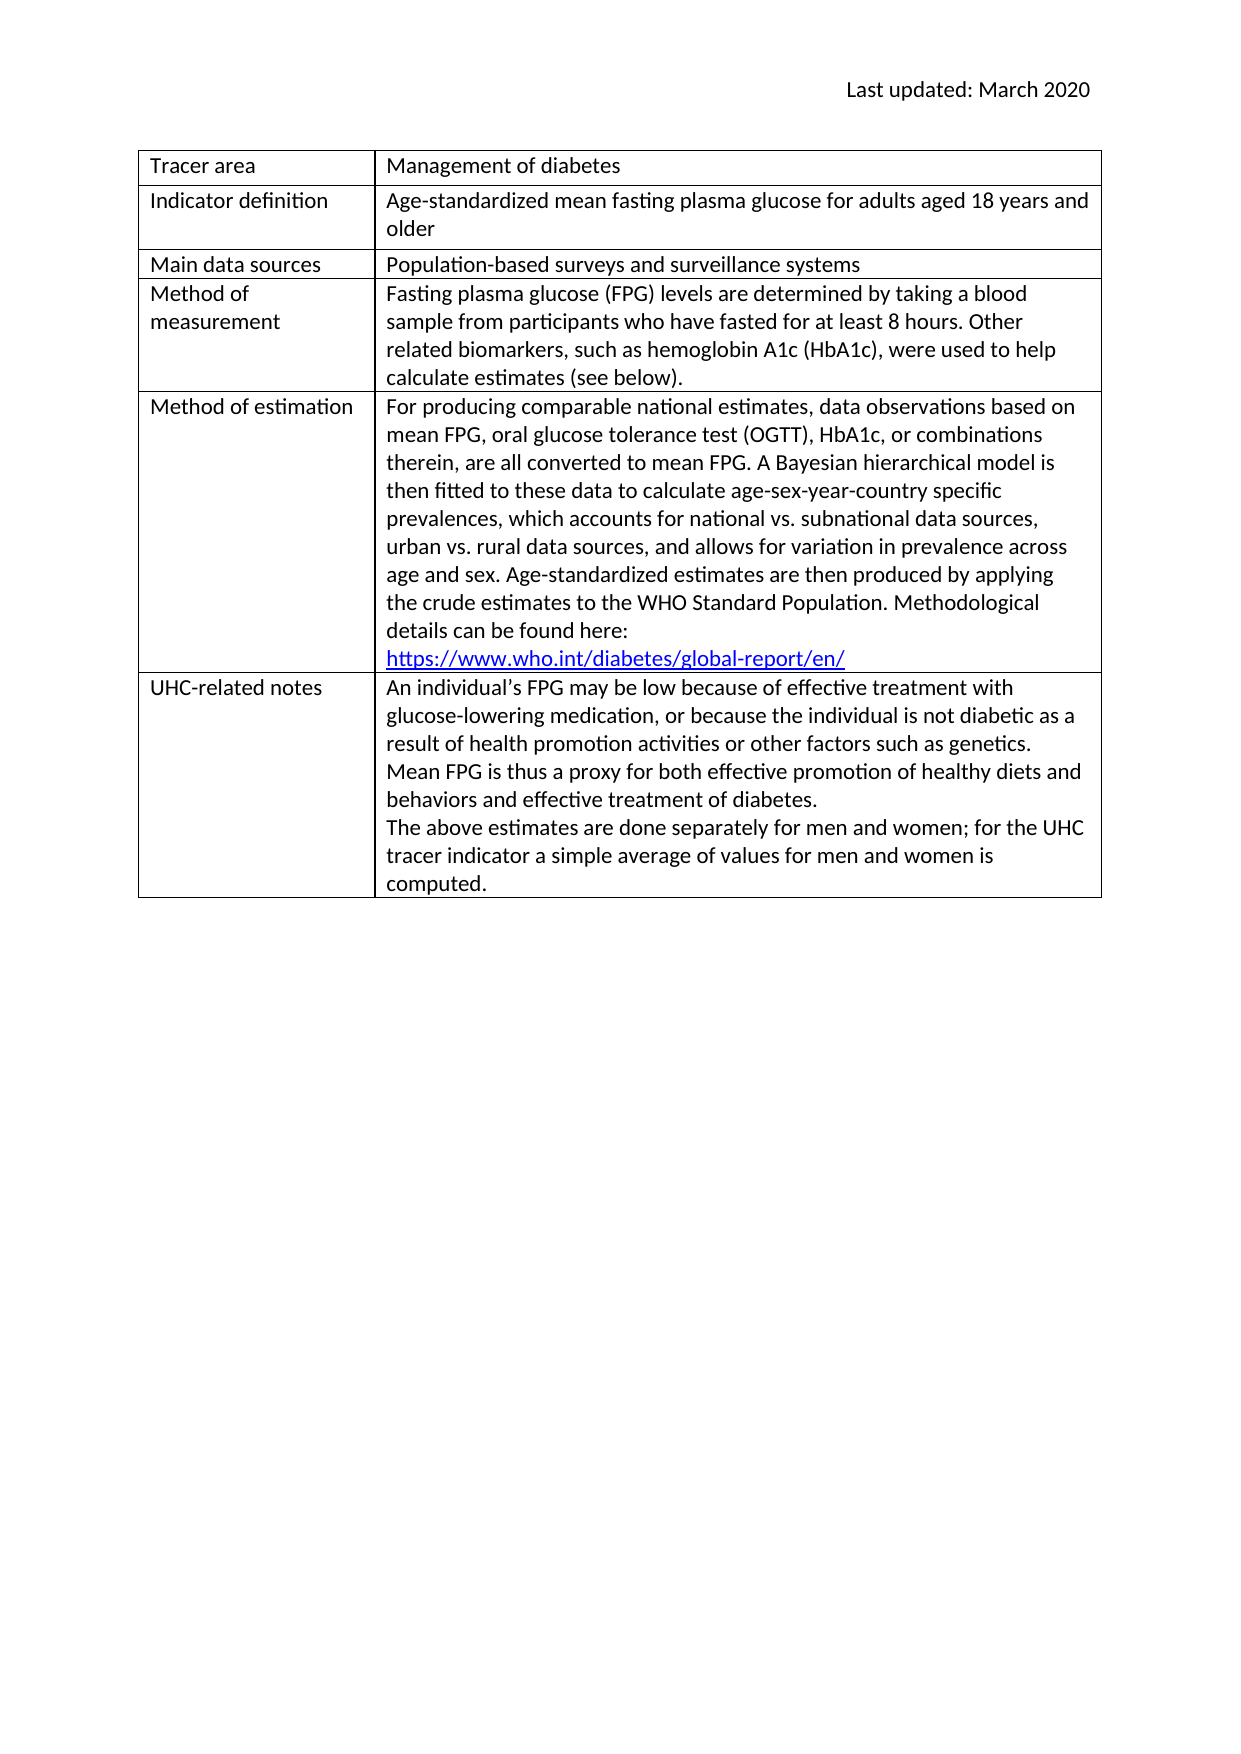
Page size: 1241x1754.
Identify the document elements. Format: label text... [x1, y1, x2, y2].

table_header Management of diabetes [376, 151, 1101, 185]
table_cell For producing comparable national estimates, data observations based on mean FPG, oral glucose tolerance test (OGTT), HbA1c, or combinations therein, are all converted to mean FPG. A Bayesian hierarchical model is then fitted to these data to calculate age-sex-year-country specific prevalences, which accounts for national vs. subnational data sources, urban vs. rural data sources, and allows for variation in prevalence across age and sex. Age-standardized estimates are then produced by applying the crude estimates to the WHO Standard Population. Methodological details can be found here: https://www.who.int/diabetes/global-report/en/ [376, 392, 1101, 672]
table_cell UHC-related notes [139, 673, 374, 897]
table_cell Main data sources [139, 250, 374, 278]
table_cell Method of estimation [139, 392, 374, 672]
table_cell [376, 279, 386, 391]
table_cell Method of measurement [139, 279, 374, 391]
table_header Tracer area [139, 151, 374, 185]
table_cell Population-based surveys and surveillance systems [376, 250, 1101, 278]
table_cell Fasting plasma glucose (FPG) levels are determined by taking a blood sample from participants who have fasted for at least 8 hours. Other related biomarkers, such as hemoglobin A1c (HbA1c), were used to help calculate estimates (see below). [684, 279, 1101, 391]
table_cell Indicator definition [139, 186, 374, 249]
table_cell An individual’s FPG may be low because of effective treatment with glucose-lowering medication, or because the individual is not diabetic as a result of health promotion activities or other factors such as genetics. Mean FPG is thus a proxy for both effective promotion of healthy diets and behaviors and effective treatment of diabetes. The above estimates are done separately for men and women; for the UHC tracer indicator a simple average of values for men and women is computed. [376, 673, 1101, 897]
table_cell Age-standardized mean fasting plasma glucose for adults aged 18 years and older [376, 186, 1101, 249]
